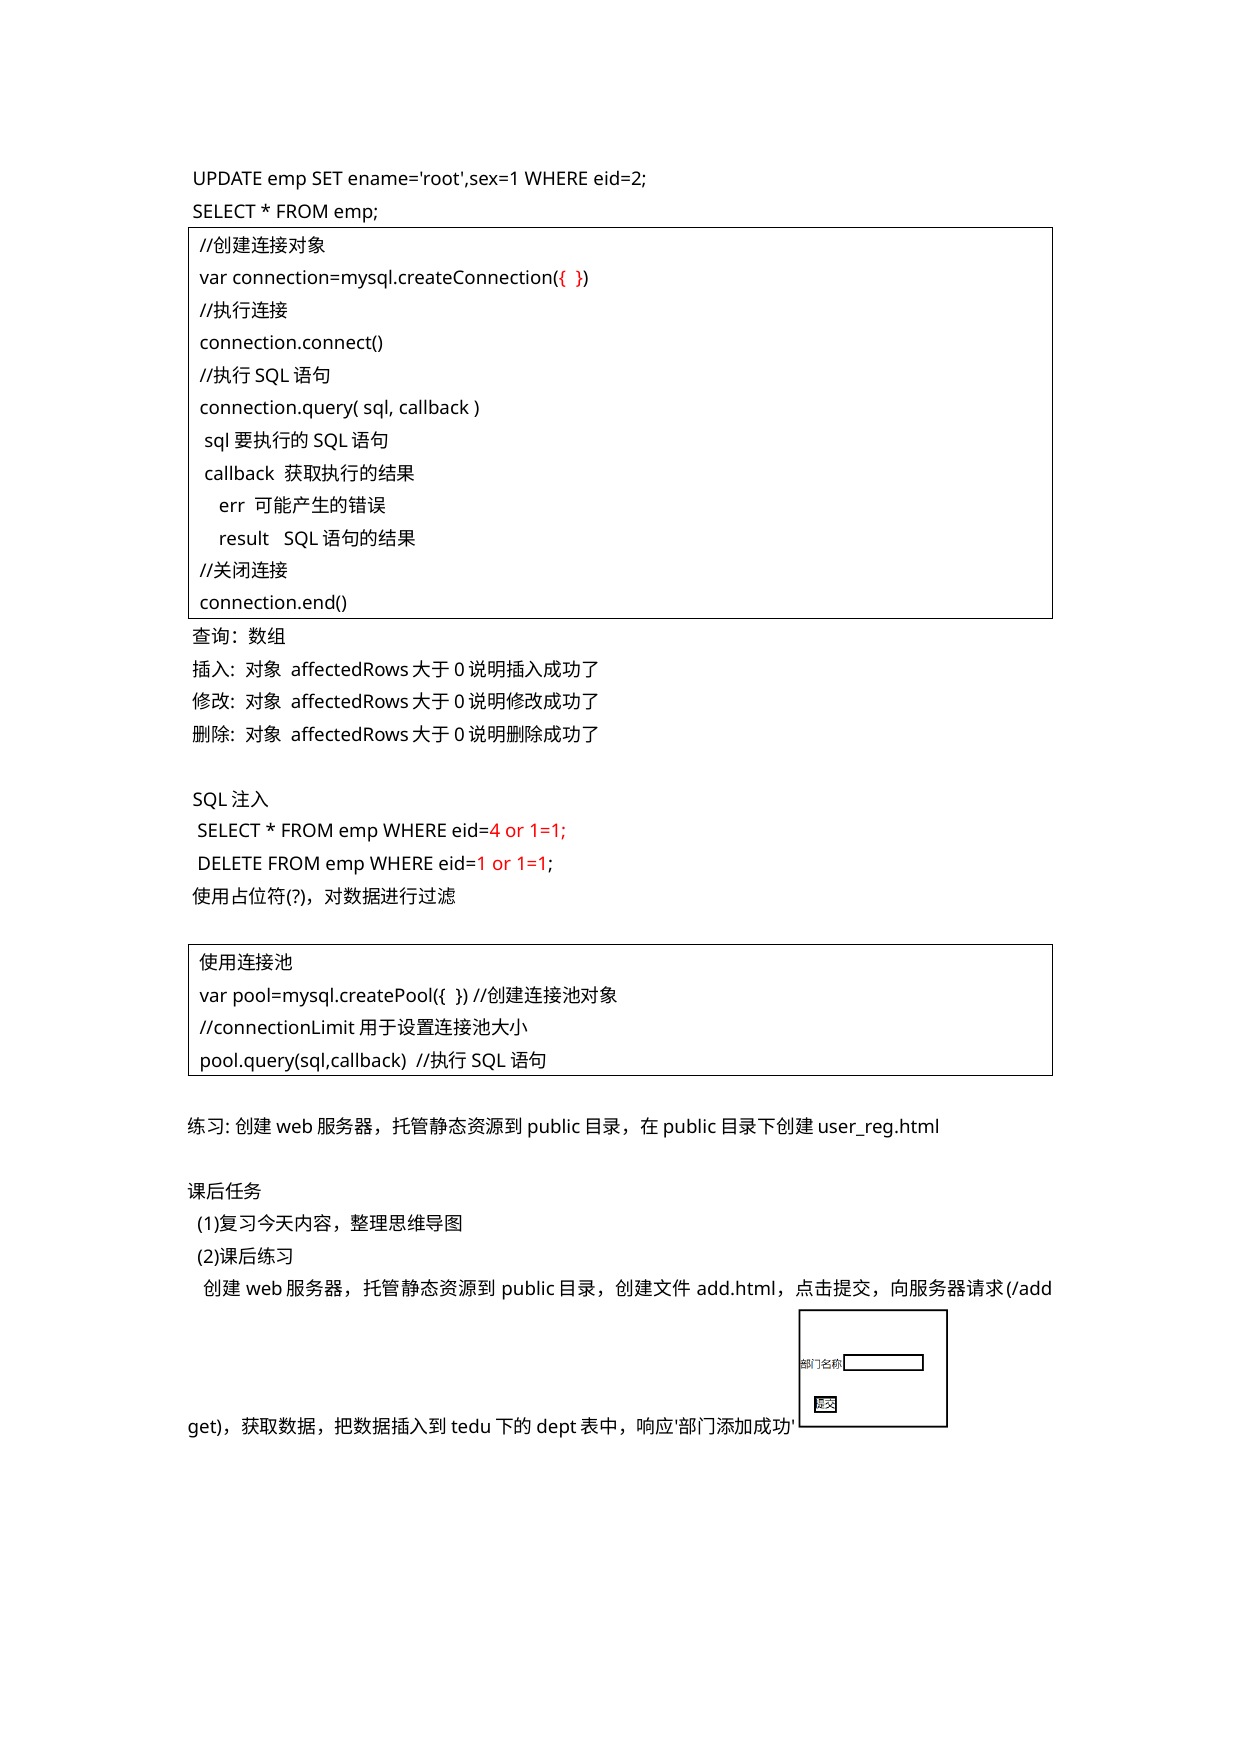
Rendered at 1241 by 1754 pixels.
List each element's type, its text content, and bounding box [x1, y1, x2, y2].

text UPDATE emp SET ename='root',sex=1 WHERE eid=2; [187, 162, 1053, 194]
picture [795, 1303, 950, 1434]
table_header 使用连接池 var pool=mysql.createPool({ }) //创建连接池对象 //connectionLimit 用于设置连接池大小 pool.query(sql,callback) //执行SQL语句 [189, 945, 1052, 1075]
text SQL注入 [187, 782, 1053, 814]
text 修改: 对象 affectedRows大于0说明修改成功了 [187, 684, 1053, 717]
text 插入: 对象 affectedRows大于0说明插入成功了 [187, 652, 1053, 684]
text 查询：数组 [187, 619, 1053, 652]
text DELETE FROM emp WHERE eid=1 or 1=1; [187, 847, 1053, 879]
text SELECT * FROM emp WHERE eid=4 or 1=1; [187, 814, 1053, 847]
text 删除: 对象 affectedRows大于0说明删除成功了 [187, 717, 1053, 749]
table_header //创建连接对象 var connection=mysql.createConnection({ }) //执行连接 connection.connect() //执行SQL语句 connection.query( sql, callback ) sql 要执行的SQL语句 callback 获取执行的结果 err 可能产生的错误 result SQL语句的结果 //关闭连接 connection.end() [189, 228, 1052, 618]
text 创建web服务器，托管静态资源到public目录，创建文件add.html，点击提交，向服务器请求(/add get)，获取数据，把数据插入到tedu下的dept表中，响应'部门添加成功' [187, 1271, 1053, 1466]
text (1)复习今天内容，整理思维导图 [187, 1206, 1053, 1239]
text 课后任务 [187, 1174, 1053, 1206]
text 练习: 创建web服务器，托管静态资源到public目录，在public目录下创建user_reg.html [187, 1109, 1053, 1141]
text 使用占位符(?)，对数据进行过滤 [187, 879, 1053, 912]
text SELECT * FROM emp; [187, 194, 1053, 227]
text (2)课后练习 [187, 1239, 1053, 1271]
